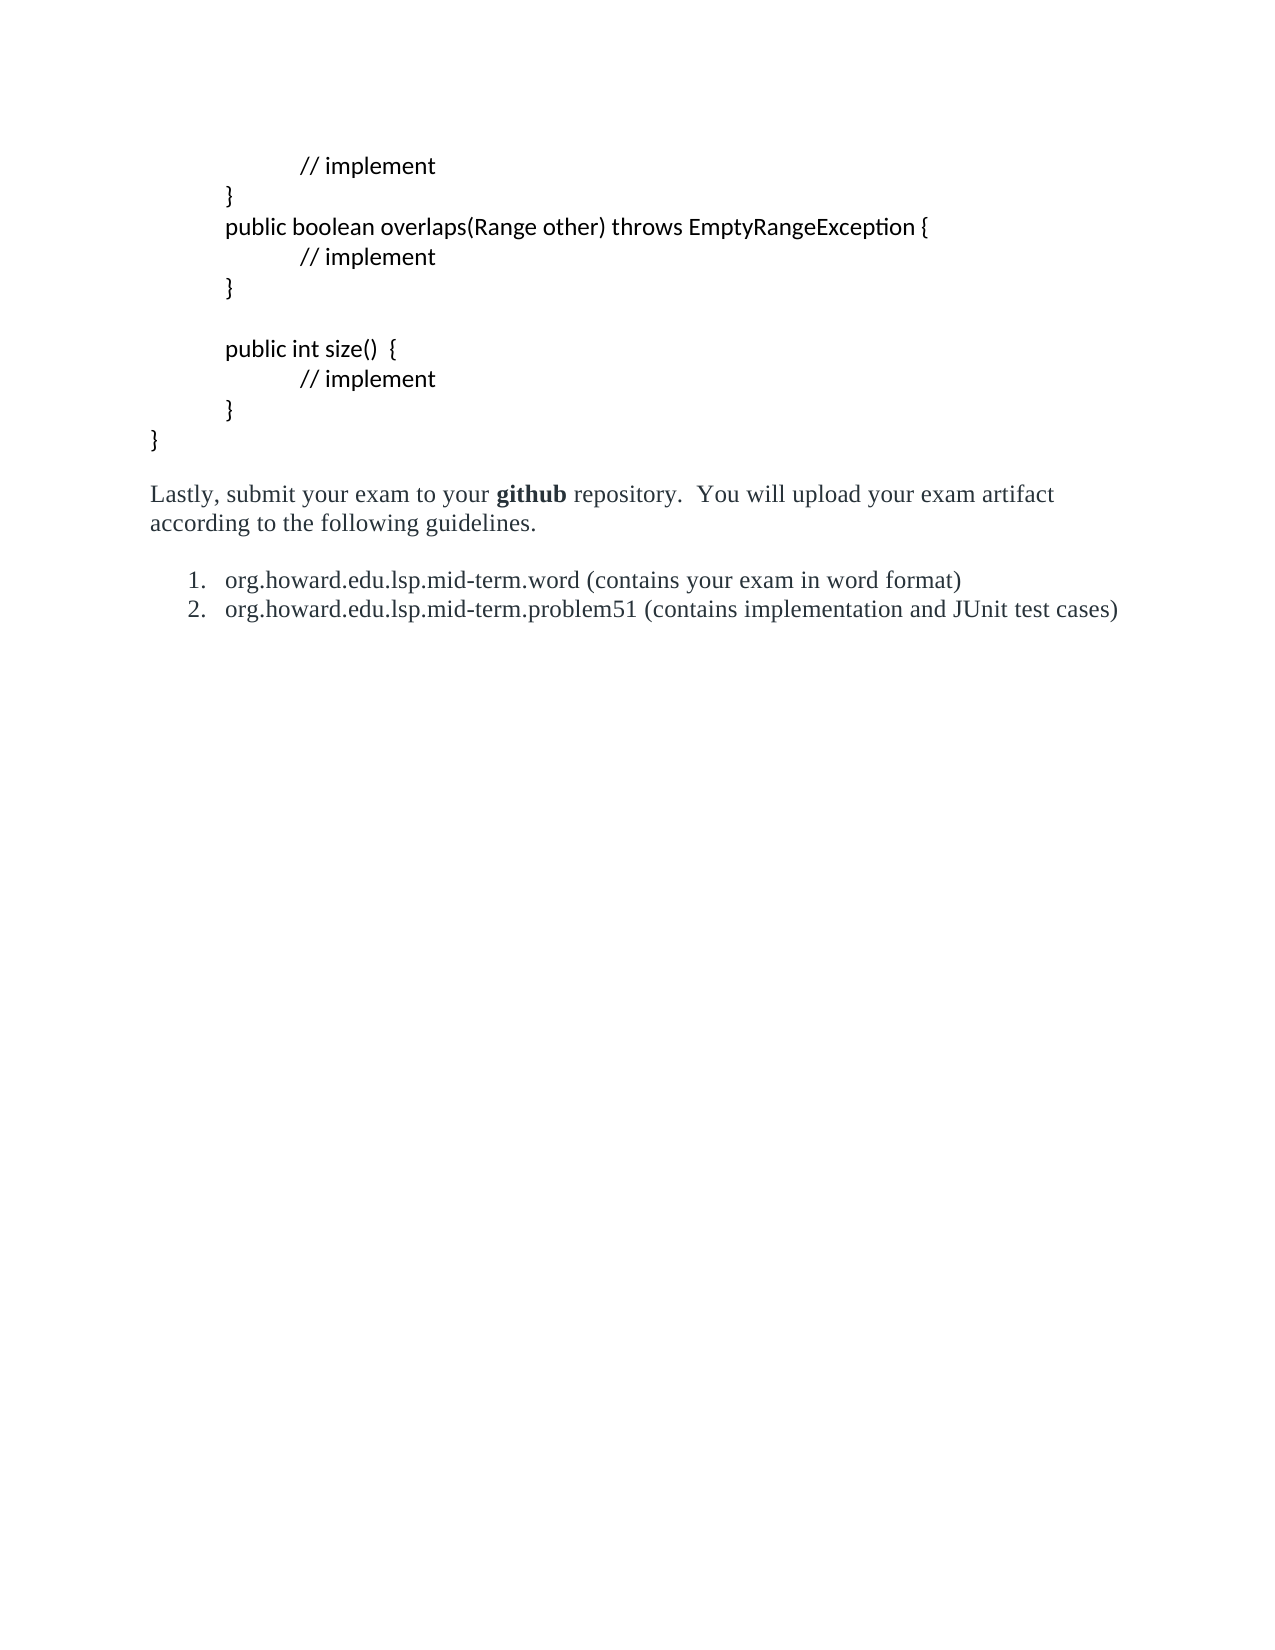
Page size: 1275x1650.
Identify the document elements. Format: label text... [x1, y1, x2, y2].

text // implement [150, 150, 1125, 181]
list org.howard.edu.lsp.mid-term.word (contains your exam in word format) [187, 565, 1125, 594]
text } [150, 394, 1125, 425]
text } [150, 181, 1125, 211]
text } [150, 425, 1125, 455]
list org.howard.edu.lsp.mid-term.problem51 (contains implementation and JUnit test cases) [187, 594, 1125, 623]
text Lastly, submit your exam to your github repository. You will upload your exam artifact according to the following guidelines. [150, 479, 1125, 536]
text } [150, 272, 1125, 303]
text // implement [150, 364, 1125, 394]
text public int size() { [150, 333, 1125, 364]
text public boolean overlaps(Range other) throws EmptyRangeException { [150, 211, 1125, 242]
text // implement [150, 242, 1125, 272]
